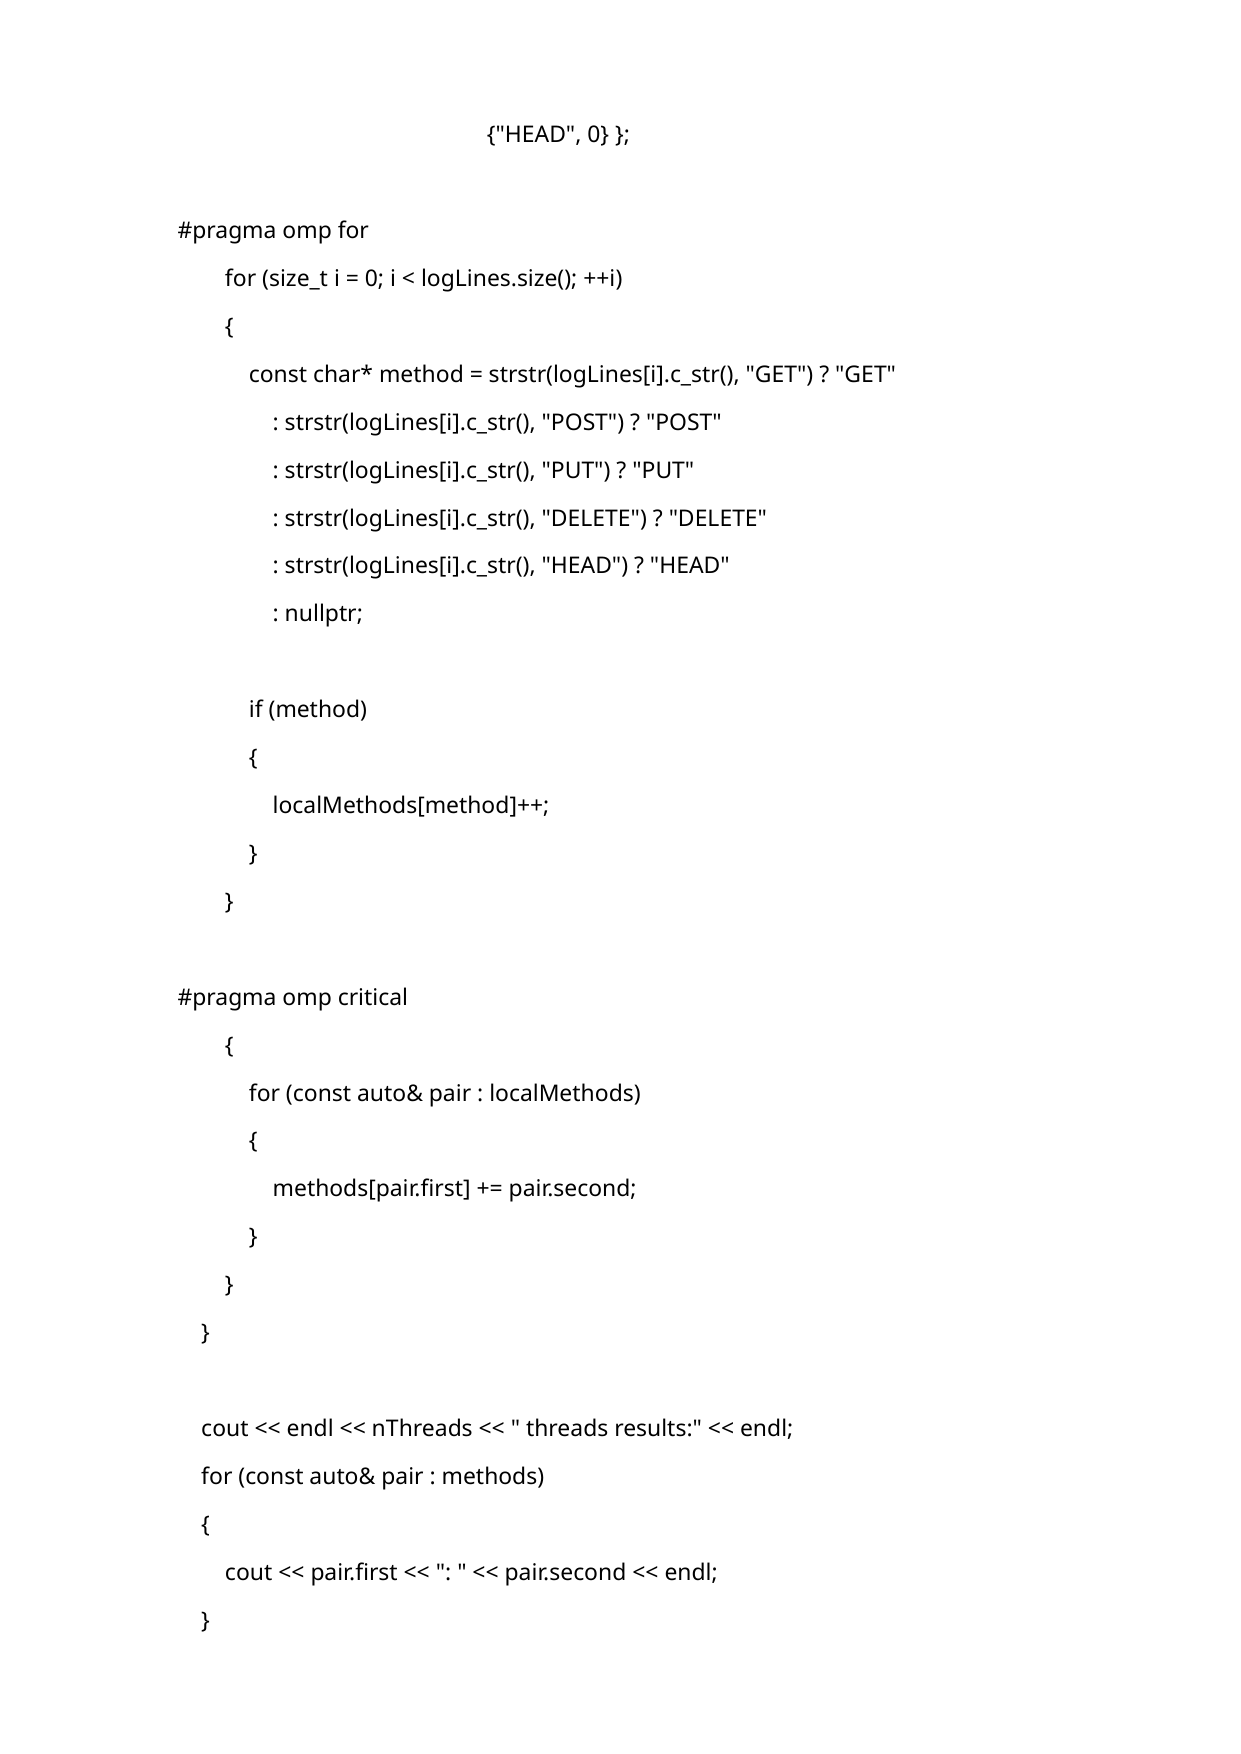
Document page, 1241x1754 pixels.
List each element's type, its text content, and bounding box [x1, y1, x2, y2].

text { [177, 1124, 1152, 1156]
text cout << endl << nThreads << " threads results:" << endl; [177, 1412, 1152, 1443]
text { [177, 1508, 1152, 1539]
text } [177, 1268, 1152, 1299]
text : nullptr; [177, 597, 1152, 628]
text } [177, 885, 1152, 916]
text for (size_t i = 0; i < logLines.size(); ++i) [177, 262, 1152, 293]
text cout << pair.first << ": " << pair.second << endl; [177, 1556, 1152, 1587]
text localMethods[method]++; [177, 789, 1152, 820]
text for (const auto& pair : methods) [177, 1460, 1152, 1491]
text } [177, 1316, 1152, 1347]
text : strstr(logLines[i].c_str(), "HEAD") ? "HEAD" [177, 549, 1152, 581]
text : strstr(logLines[i].c_str(), "POST") ? "POST" [177, 406, 1152, 437]
text for (const auto& pair : localMethods) [177, 1076, 1152, 1108]
text methods[pair.first] += pair.second; [177, 1172, 1152, 1203]
text #pragma omp for [177, 214, 1152, 245]
text { [177, 741, 1152, 772]
text {"HEAD", 0} }; [177, 118, 1152, 149]
text } [177, 1220, 1152, 1251]
text { [177, 310, 1152, 341]
text : strstr(logLines[i].c_str(), "PUT") ? "PUT" [177, 453, 1152, 485]
text } [177, 837, 1152, 868]
text } [177, 1603, 1152, 1635]
text const char* method = strstr(logLines[i].c_str(), "GET") ? "GET" [177, 358, 1152, 389]
text { [177, 1028, 1152, 1060]
text : strstr(logLines[i].c_str(), "DELETE") ? "DELETE" [177, 501, 1152, 533]
text if (method) [177, 693, 1152, 724]
text #pragma omp critical [177, 981, 1152, 1012]
